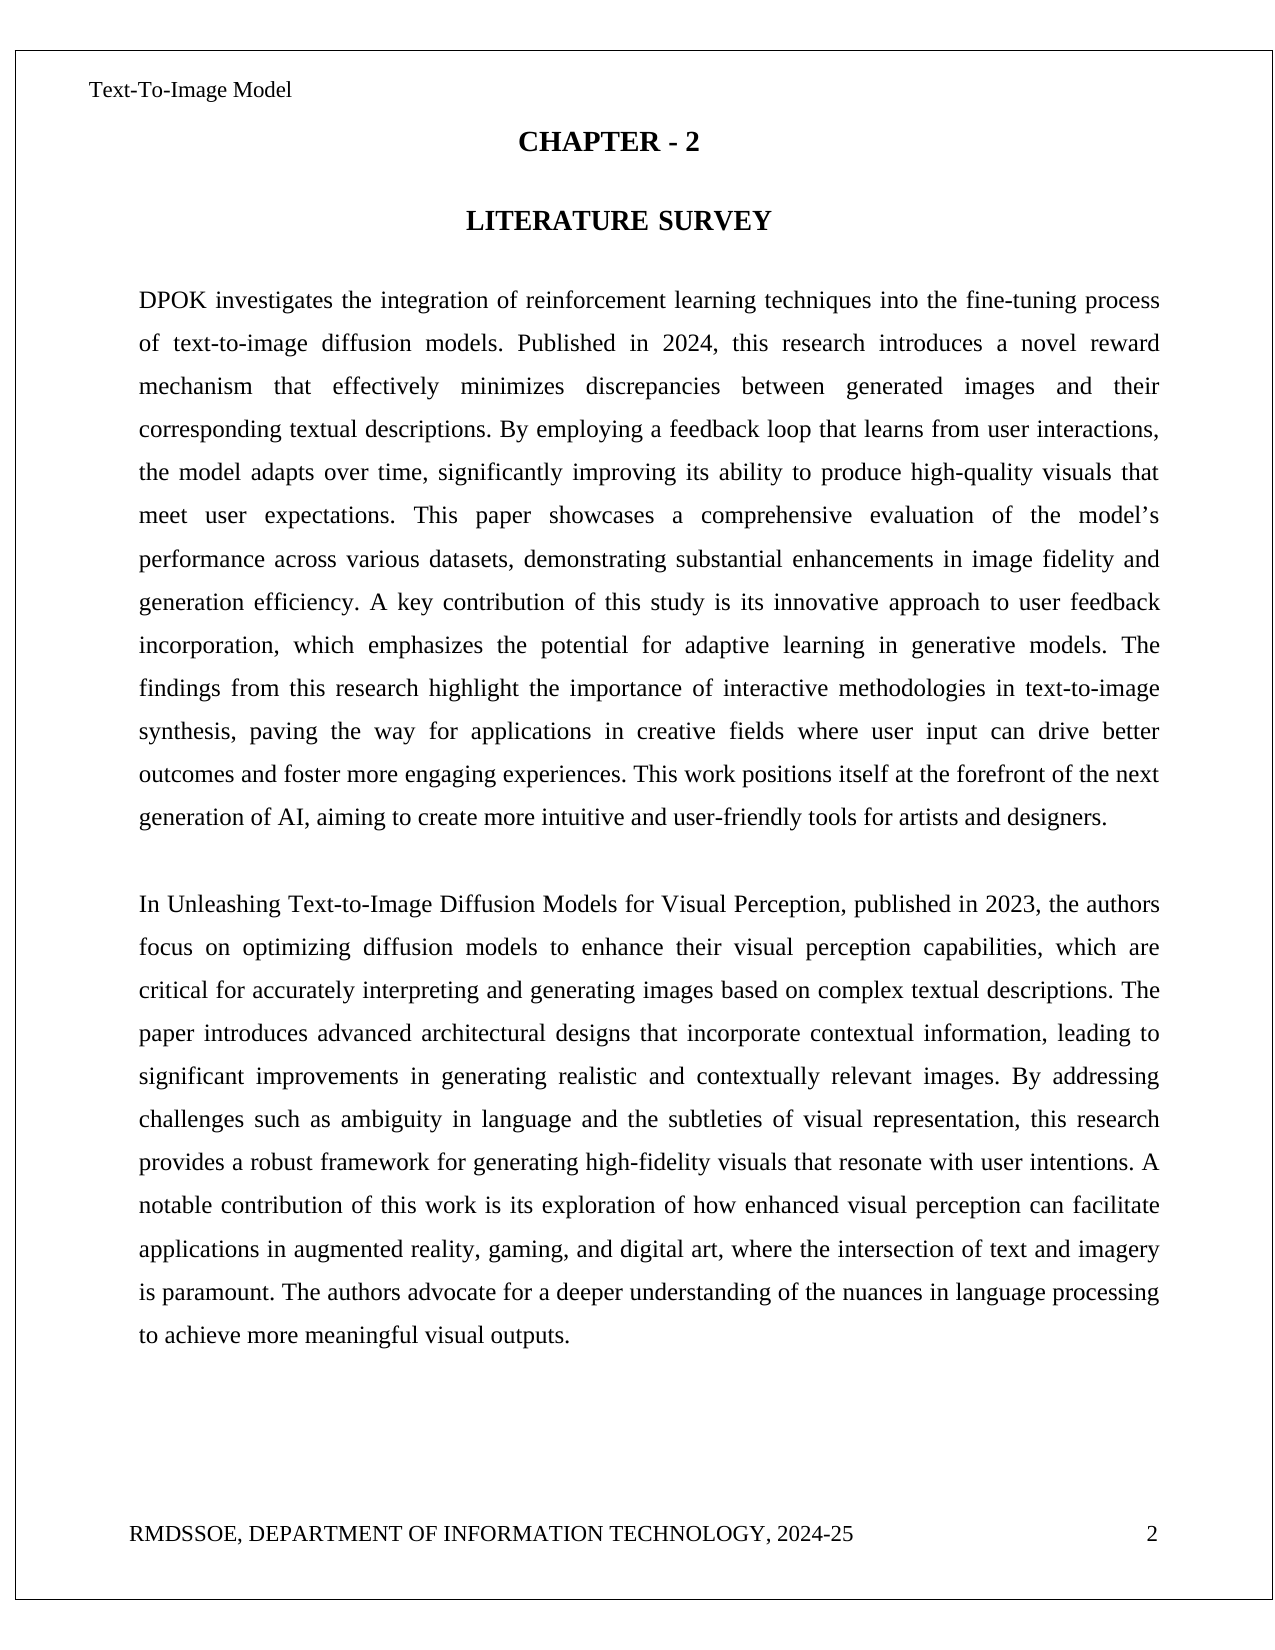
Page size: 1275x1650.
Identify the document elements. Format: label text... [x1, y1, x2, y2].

subtitle CHAPTER - 2 [464, 124, 753, 157]
text In Unleashing Text-to-Image Diffusion Models for Visual Perception, published in 2023, the authors focus on optimizing diffusion models to enhance their visual perception capabilities, which are critical for accurately interpreting and generating images based on complex textual descriptions. The paper introduces advanced architectural designs that incorporate contextual information, leading to significant improvements in generating realistic and contextually relevant images. By addressing challenges such as ambiguity in language and the subtleties of visual representation, this research provides a robust framework for generating high-fidelity visuals that resonate with user intentions. A notable contribution of this work is its exploration of how enhanced visual perception can facilitate applications in augmented reality, gaming, and digital art, where the intersection of text and imagery is paramount. The authors advocate for a deeper understanding of the nuances in language processing to achieve more meaningful visual outputs. [139, 889, 1161, 1349]
text DPOK investigates the integration of reinforcement learning techniques into the fine-tuning process of text-to-image diffusion models. Published in 2024, this research introduces a novel reward mechanism that effectively minimizes discrepancies between generated images and their corresponding textual descriptions. By employing a feedback loop that learns from user interactions, the model adapts over time, significantly improving its ability to produce high-quality visuals that meet user expectations. This paper showcases a comprehensive evaluation of the model’s performance across various datasets, demonstrating substantial enhancements in image fidelity and generation efficiency. A key contribution of this study is its innovative approach to user feedback incorporation, which emphasizes the potential for adaptive learning in generative models. The findings from this research highlight the importance of interactive methodologies in text-to-image synthesis, paving the way for applications in creative fields where user input can drive better outcomes and foster more engaging experiences. This work positions itself at the forefront of the next generation of AI, aiming to create more intuitive and user-friendly tools for artists and designers. [139, 285, 1161, 831]
subtitle LITERATURE SURVEY [389, 203, 793, 237]
